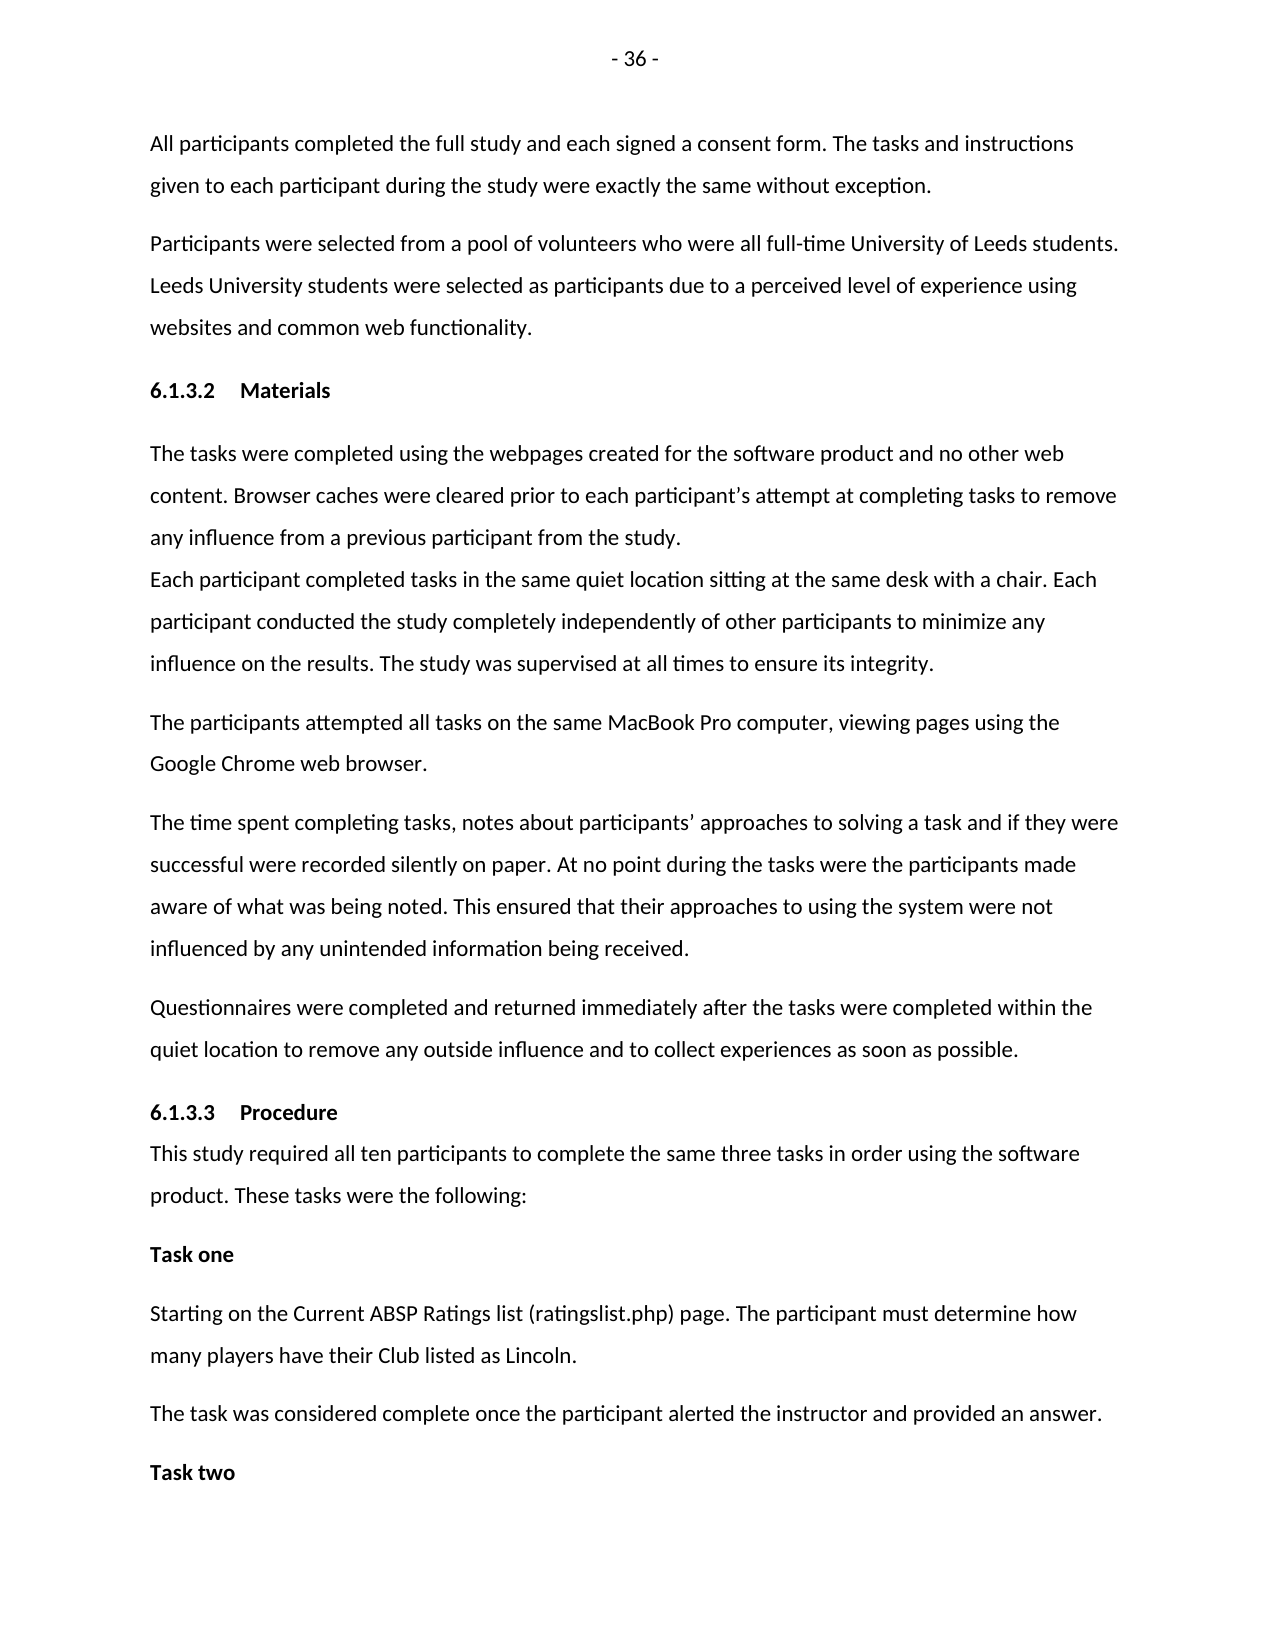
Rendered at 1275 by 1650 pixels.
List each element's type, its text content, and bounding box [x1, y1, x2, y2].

text Questionnaires were completed and returned immediately after the tasks were completed within the quiet location to remove any outside influence and to collect experiences as soon as possible. [150, 993, 1125, 1063]
subtitle Materials [150, 376, 1125, 404]
text Each participant completed tasks in the same quiet location sitting at the same desk with a chair. Each participant conducted the study completely independently of other participants to minimize any influence on the results. The study was supervised at all times to ensure its integrity. [150, 565, 1125, 677]
text The participants attempted all tasks on the same MacBook Pro computer, viewing pages using the Google Chrome web browser. [150, 708, 1125, 778]
text Starting on the Current ABSP Ratings list (ratingslist.php) page. The participant must determine how many players have their Club listed as Lincoln. [150, 1299, 1125, 1369]
text Task two [150, 1458, 1125, 1486]
text This study required all ten participants to complete the same three tasks in order using the software product. These tasks were the following: [150, 1139, 1125, 1209]
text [150, 1399, 1125, 1427]
text The time spent completing tasks, notes about participants’ approaches to solving a task and if they were successful were recorded silently on paper. At no point during the tasks were the participants made aware of what was being noted. This ensured that their approaches to using the system were not influenced by any unintended information being received. [150, 808, 1125, 962]
subtitle The tasks were completed using the webpages created for the software product and no other web content. Browser caches were cleared prior to each participant’s attempt at completing tasks to remove any influence from a previous participant from the study. [150, 439, 1125, 551]
text Participants were selected from a pool of volunteers who were all full-time University of Leeds students. Leeds University students were selected as participants due to a perceived level of experience using websites and common web functionality. [150, 229, 1125, 341]
text Task one [150, 1240, 1125, 1268]
text All participants completed the full study and each signed a consent form. The tasks and instructions given to each participant during the study were exactly the same without exception. [150, 129, 1125, 199]
subtitle Procedure [150, 1098, 1125, 1126]
